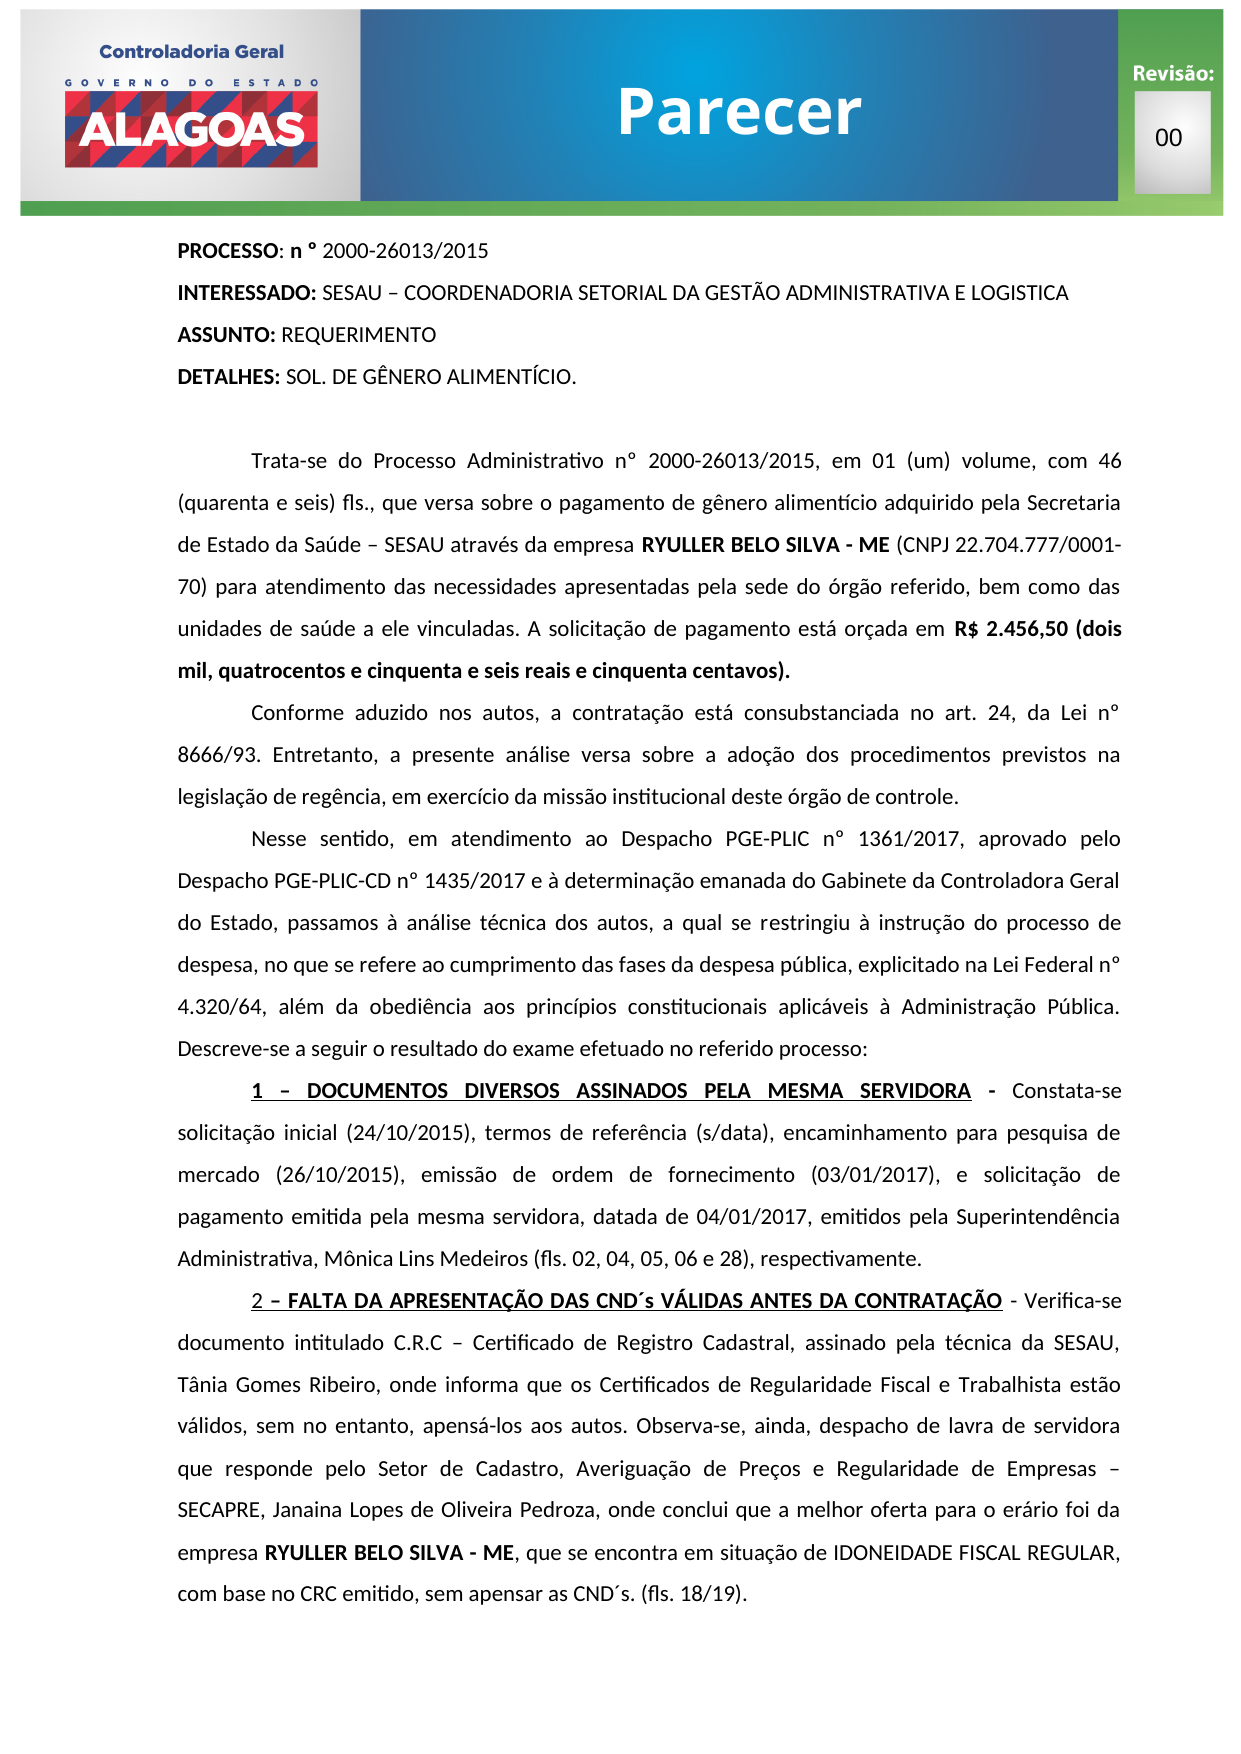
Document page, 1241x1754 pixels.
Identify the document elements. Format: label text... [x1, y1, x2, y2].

text ASSUNTO: REQUERIMENTO [177, 320, 1122, 348]
text INTERESSADO: SESAU – COORDENADORIA SETORIAL DA GESTÃO ADMINISTRATIVA E LOGISTICA [177, 278, 1122, 306]
text Conforme aduzido nos autos, a contratação está consubstanciada no art. 24, da Lei nº 8666/93. Entretanto, a presente análise versa sobre a adoção dos procedimentos previstos na legislação de regência, em exercício da missão institucional deste órgão de controle. [177, 698, 1122, 810]
picture [20, 9, 1224, 216]
text Trata-se do Processo Administrativo nº 2000-26013/2015, em 01 (um) volume, com 46 (quarenta e seis) fls., que versa sobre o pagamento de gênero alimentício adquirido pela Secretaria de Estado da Saúde – SESAU através da empresa RYULLER BELO SILVA - ME (CNPJ 22.704.777/0001-70) para atendimento das necessidades apresentadas pela sede do órgão referido, bem como das unidades de saúde a ele vinculadas. A solicitação de pagamento está orçada em R$ 2.456,50 (dois mil, quatrocentos e cinquenta e seis reais e cinquenta centavos). [177, 446, 1122, 684]
text Nesse sentido, em atendimento ao Despacho PGE-PLIC nº 1361/2017, aprovado pelo Despacho PGE-PLIC-CD nº 1435/2017 e à determinação emanada do Gabinete da Controladora Geral do Estado, passamos à análise técnica dos autos, a qual se restringiu à instrução do processo de despesa, no que se refere ao cumprimento das fases da despesa pública, explicitado na Lei Federal nº 4.320/64, além da obediência aos princípios constitucionais aplicáveis à Administração Pública. Descreve-se a seguir o resultado do exame efetuado no referido processo: [177, 824, 1122, 1062]
text DETALHES: SOL. DE GÊNERO ALIMENTÍCIO. [177, 362, 1122, 390]
text 1 – DOCUMENTOS DIVERSOS ASSINADOS PELA MESMA SERVIDORA - Constata-se solicitação inicial (24/10/2015), termos de referência (s/data), encaminhamento para pesquisa de mercado (26/10/2015), emissão de ordem de fornecimento (03/01/2017), e solicitação de pagamento emitida pela mesma servidora, datada de 04/01/2017, emitidos pela Superintendência Administrativa, Mônica Lins Medeiros (fls. 02, 04, 05, 06 e 28), respectivamente. [177, 1076, 1122, 1272]
text 2 – FALTA DA APRESENTAÇÃO DAS CND´s VÁLIDAS ANTES DA CONTRATAÇÃO - Verifica-se documento intitulado C.R.C – Certificado de Registro Cadastral, assinado pela técnica da SESAU, Tânia Gomes Ribeiro, onde informa que os Certificados de Regularidade Fiscal e Trabalhista estão válidos, sem no entanto, apensá-los aos autos. Observa-se, ainda, despacho de lavra de servidora que responde pelo Setor de Cadastro, Averiguação de Preços e Regularidade de Empresas – SECAPRE, Janaina Lopes de Oliveira Pedroza, onde conclui que a melhor oferta para o erário foi da empresa RYULLER BELO SILVA - ME, que se encontra em situação de IDONEIDADE FISCAL REGULAR, com base no CRC emitido, sem apensar as CND´s. (fls. 18/19). [177, 1286, 1122, 1608]
text PROCESSO: n º 2000-26013/2015 [177, 236, 1122, 264]
